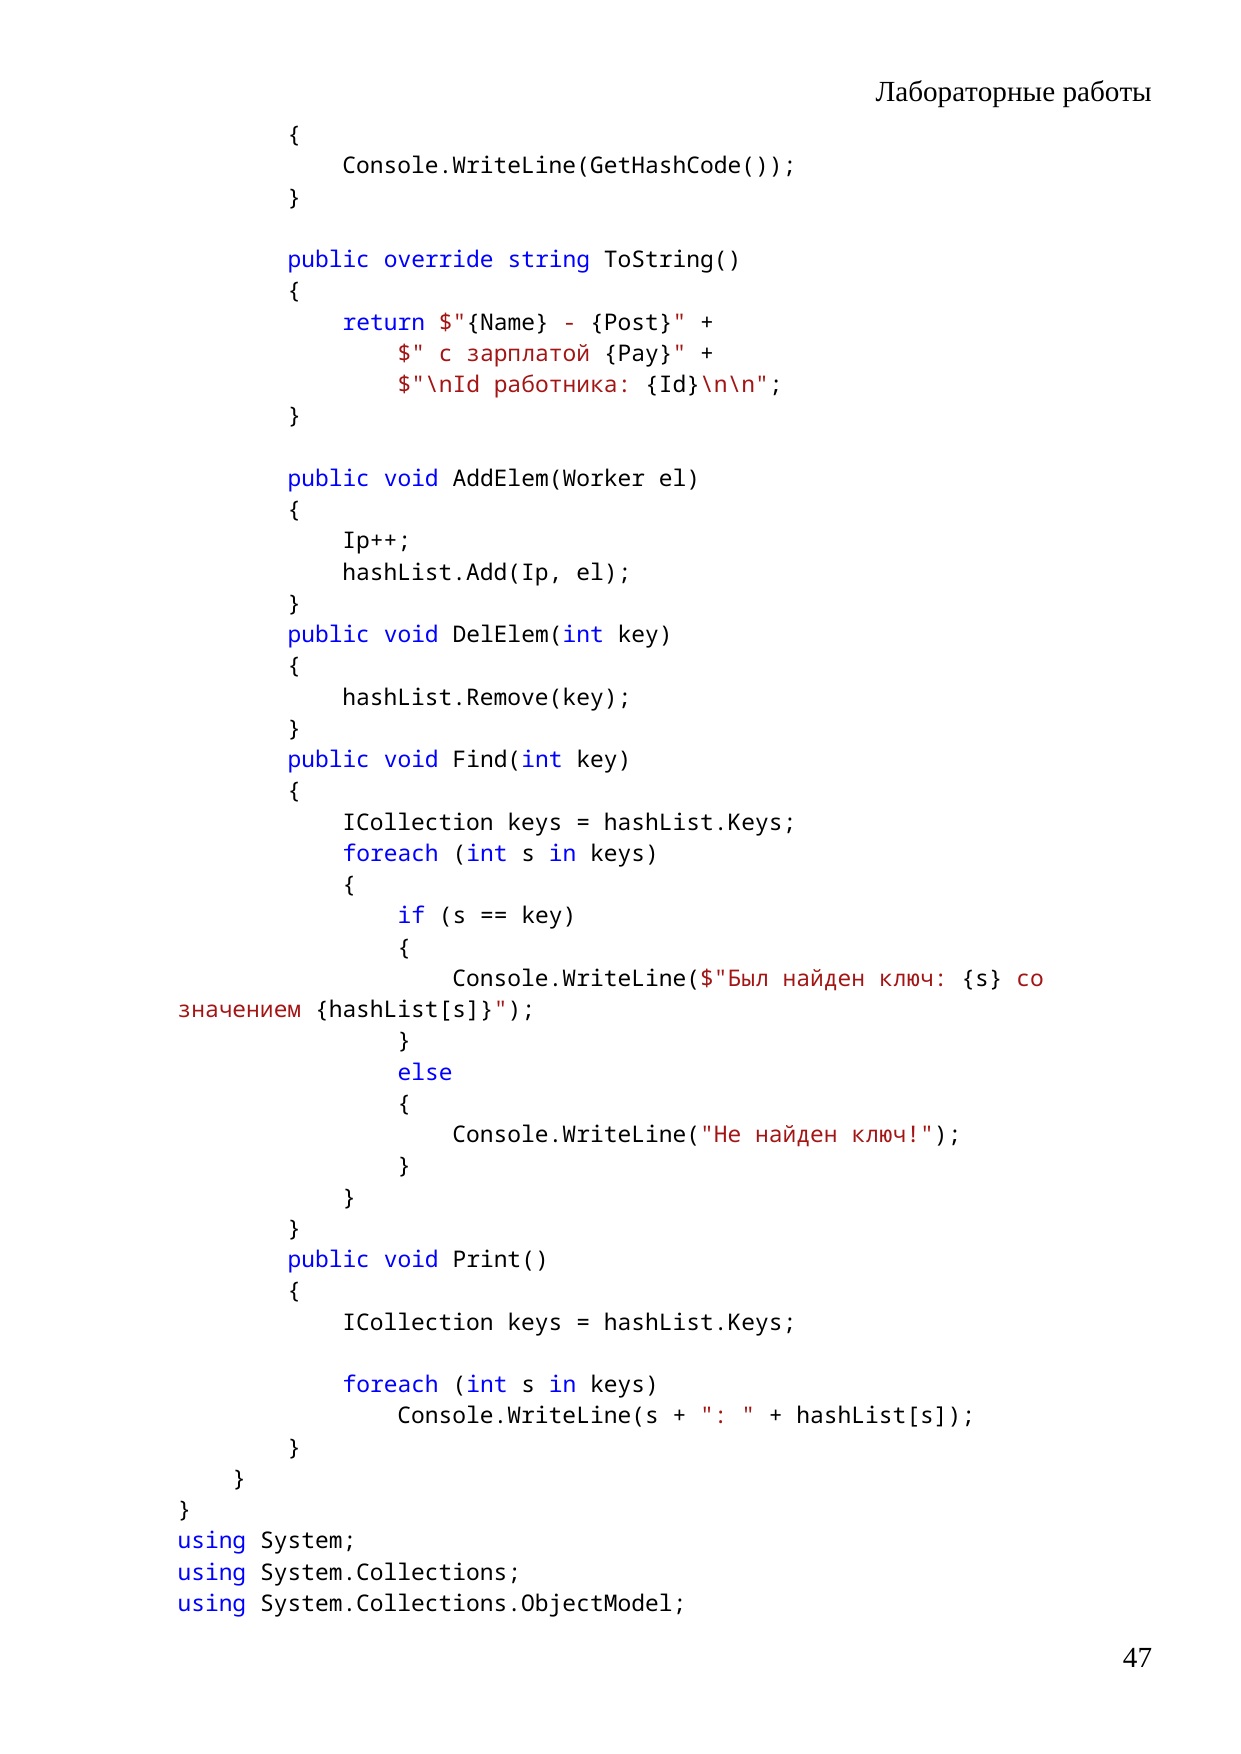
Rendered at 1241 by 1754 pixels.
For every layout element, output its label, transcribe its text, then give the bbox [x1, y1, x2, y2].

text ICollection keys = hashList.Keys; [177, 1306, 1152, 1337]
text return $"{Name} - {Post}" + [177, 306, 1152, 337]
text Console.WriteLine("Не найден ключ!"); [177, 1118, 1152, 1149]
text } [177, 1493, 1152, 1524]
text } [177, 587, 1152, 618]
text public void Find(int key) [177, 743, 1152, 774]
text Ip++; [177, 524, 1152, 556]
text using System.Collections; [177, 1556, 1152, 1587]
text public void AddElem(Worker el) [177, 462, 1152, 493]
text } [177, 181, 1152, 212]
text hashList.Add(Ip, el); [177, 556, 1152, 587]
text hashList.Remove(key); [177, 681, 1152, 712]
text Console.WriteLine($"Был найден ключ: {s} со значением {hashList[s]}"); [177, 962, 1152, 1024]
text } [177, 1149, 1152, 1181]
text Console.WriteLine(s + ": " + hashList[s]); [177, 1399, 1152, 1431]
text { [177, 868, 1152, 899]
text { [177, 774, 1152, 806]
text else [177, 1056, 1152, 1087]
text { [177, 274, 1152, 306]
text } [177, 399, 1152, 431]
text { [177, 493, 1152, 524]
text } [177, 712, 1152, 743]
text } [177, 1181, 1152, 1212]
text { [177, 931, 1152, 962]
text { [177, 649, 1152, 681]
text if (s == key) [177, 899, 1152, 931]
text } [177, 1024, 1152, 1056]
text ICollection keys = hashList.Keys; [177, 806, 1152, 837]
text foreach (int s in keys) [177, 837, 1152, 868]
text $"\nId работника: {Id}\n\n"; [177, 368, 1152, 399]
text $" с зарплатой {Pay}" + [177, 337, 1152, 368]
text } [177, 1431, 1152, 1462]
text { [177, 1087, 1152, 1118]
text public void Print() [177, 1243, 1152, 1274]
text { [177, 118, 1152, 149]
text public void DelElem(int key) [177, 618, 1152, 649]
text using System.Collections.ObjectModel; [177, 1587, 1152, 1618]
text } [177, 1462, 1152, 1493]
text public override string ToString() [177, 243, 1152, 274]
text using System; [177, 1524, 1152, 1556]
text } [177, 1212, 1152, 1243]
text { [177, 1274, 1152, 1306]
text foreach (int s in keys) [177, 1368, 1152, 1399]
text Console.WriteLine(GetHashCode()); [177, 149, 1152, 181]
